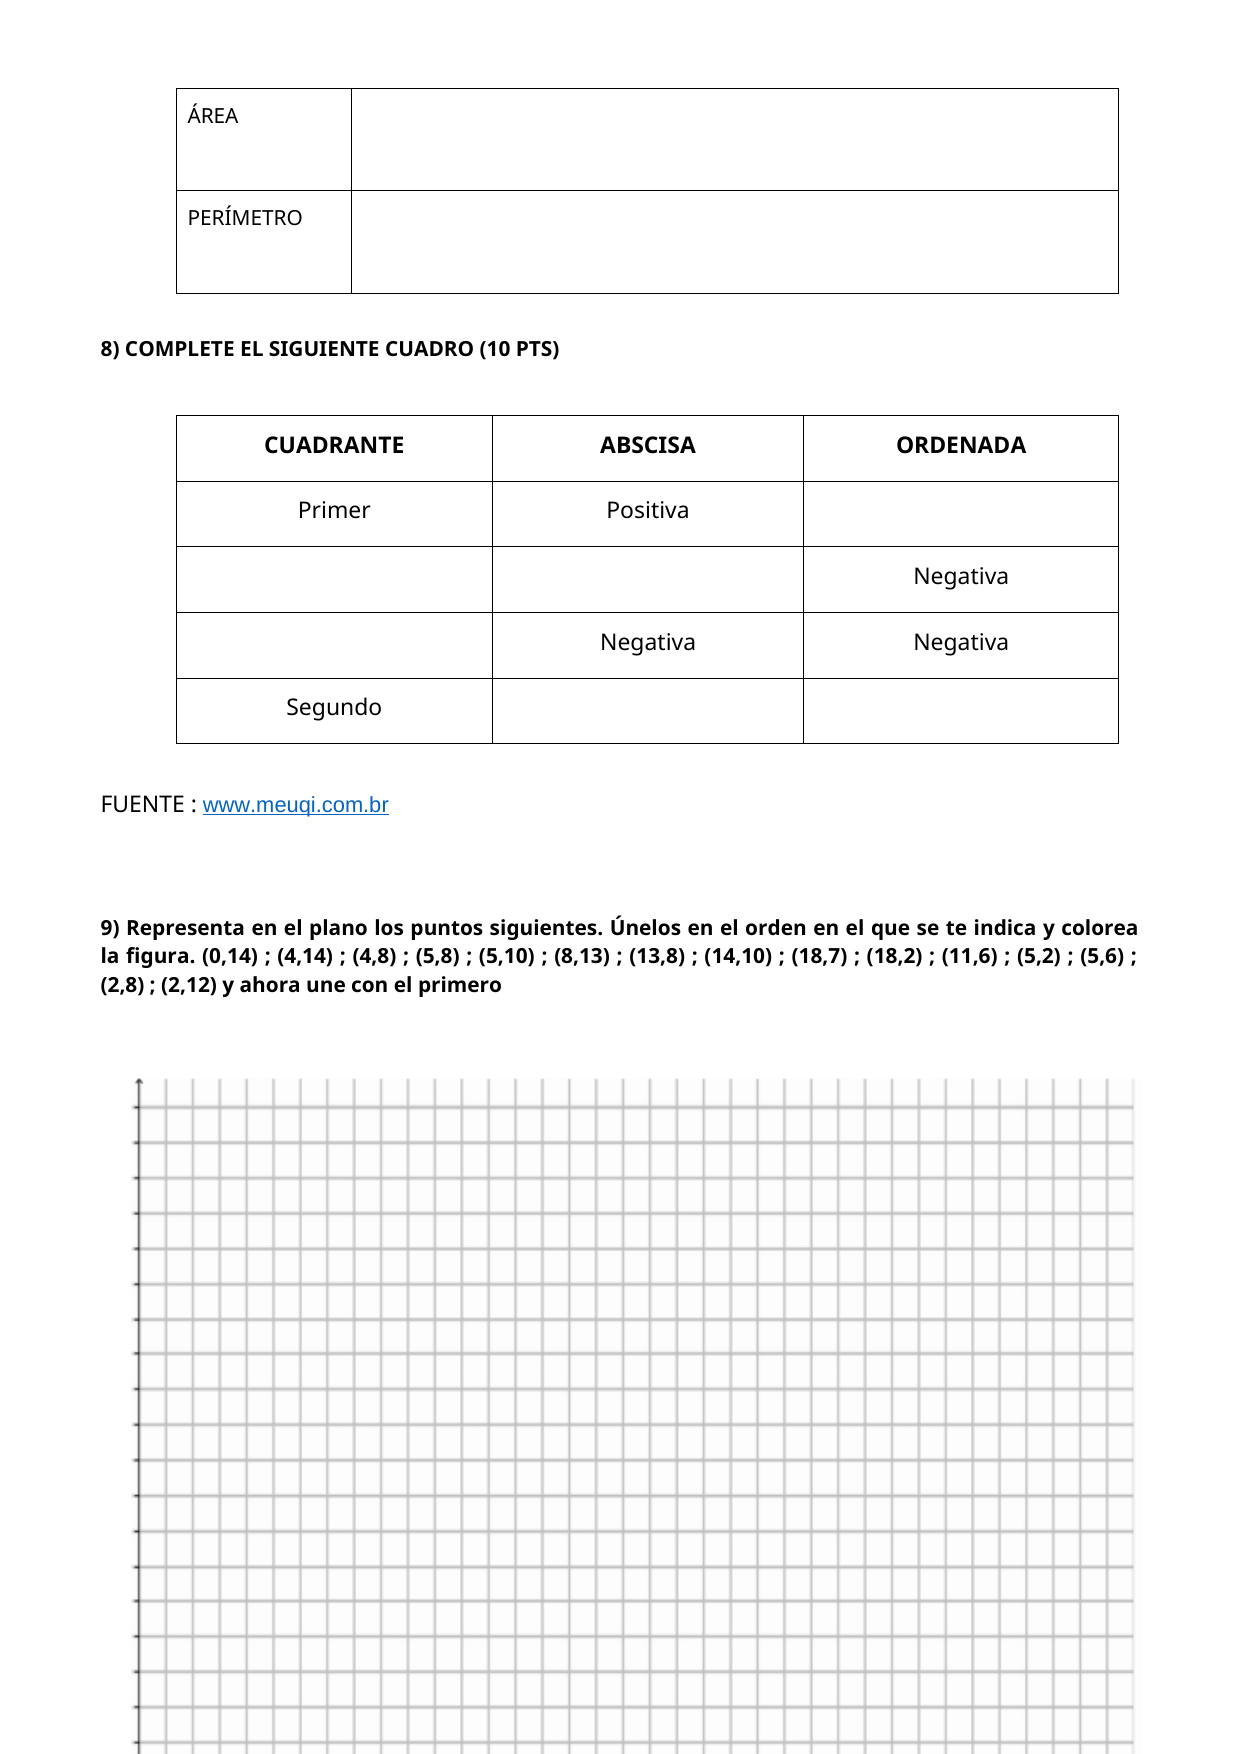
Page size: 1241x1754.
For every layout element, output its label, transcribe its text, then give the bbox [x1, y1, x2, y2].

table_cell Primer [177, 482, 492, 546]
table_header [352, 89, 1118, 190]
list 8) COMPLETE EL SIGUIENTE CUADRO (10 PTS) [100, 334, 1140, 363]
table_cell [804, 679, 1118, 743]
table_header ORDENADA [804, 416, 1118, 481]
table_cell [493, 679, 803, 743]
table_header ABSCISA [493, 416, 803, 481]
table_cell Negativa [804, 547, 1118, 612]
table_cell Segundo [177, 679, 492, 743]
list FUENTE : www.meuqi.com.br [100, 788, 1140, 819]
table_cell [804, 482, 1118, 546]
list 9) Representa en el plano los puntos siguientes. Únelos en el orden en el que se te indica y colorea la figura. (0,14) ; (4,14) ; (4,8) ; (5,8) ; (5,10) ; (8,13) ; (13,8) ; (14,10) ; (18,7) ; (18,2) ; (11,6) ; (5,2) ; (5,6) ; (2,8) ; (2,12) y ahora une con el primero [100, 913, 1140, 998]
table_cell Negativa [493, 613, 803, 677]
table_cell Positiva [493, 482, 803, 546]
table_cell [177, 547, 492, 612]
table_cell [177, 613, 492, 677]
table_cell PERÍMETRO [177, 191, 351, 292]
table_cell Negativa [804, 613, 1118, 677]
picture [112, 1068, 1142, 1754]
table_header ÁREA [177, 89, 351, 190]
table_header CUADRANTE [177, 416, 492, 481]
table_cell [493, 547, 803, 612]
table_cell [352, 191, 1118, 292]
